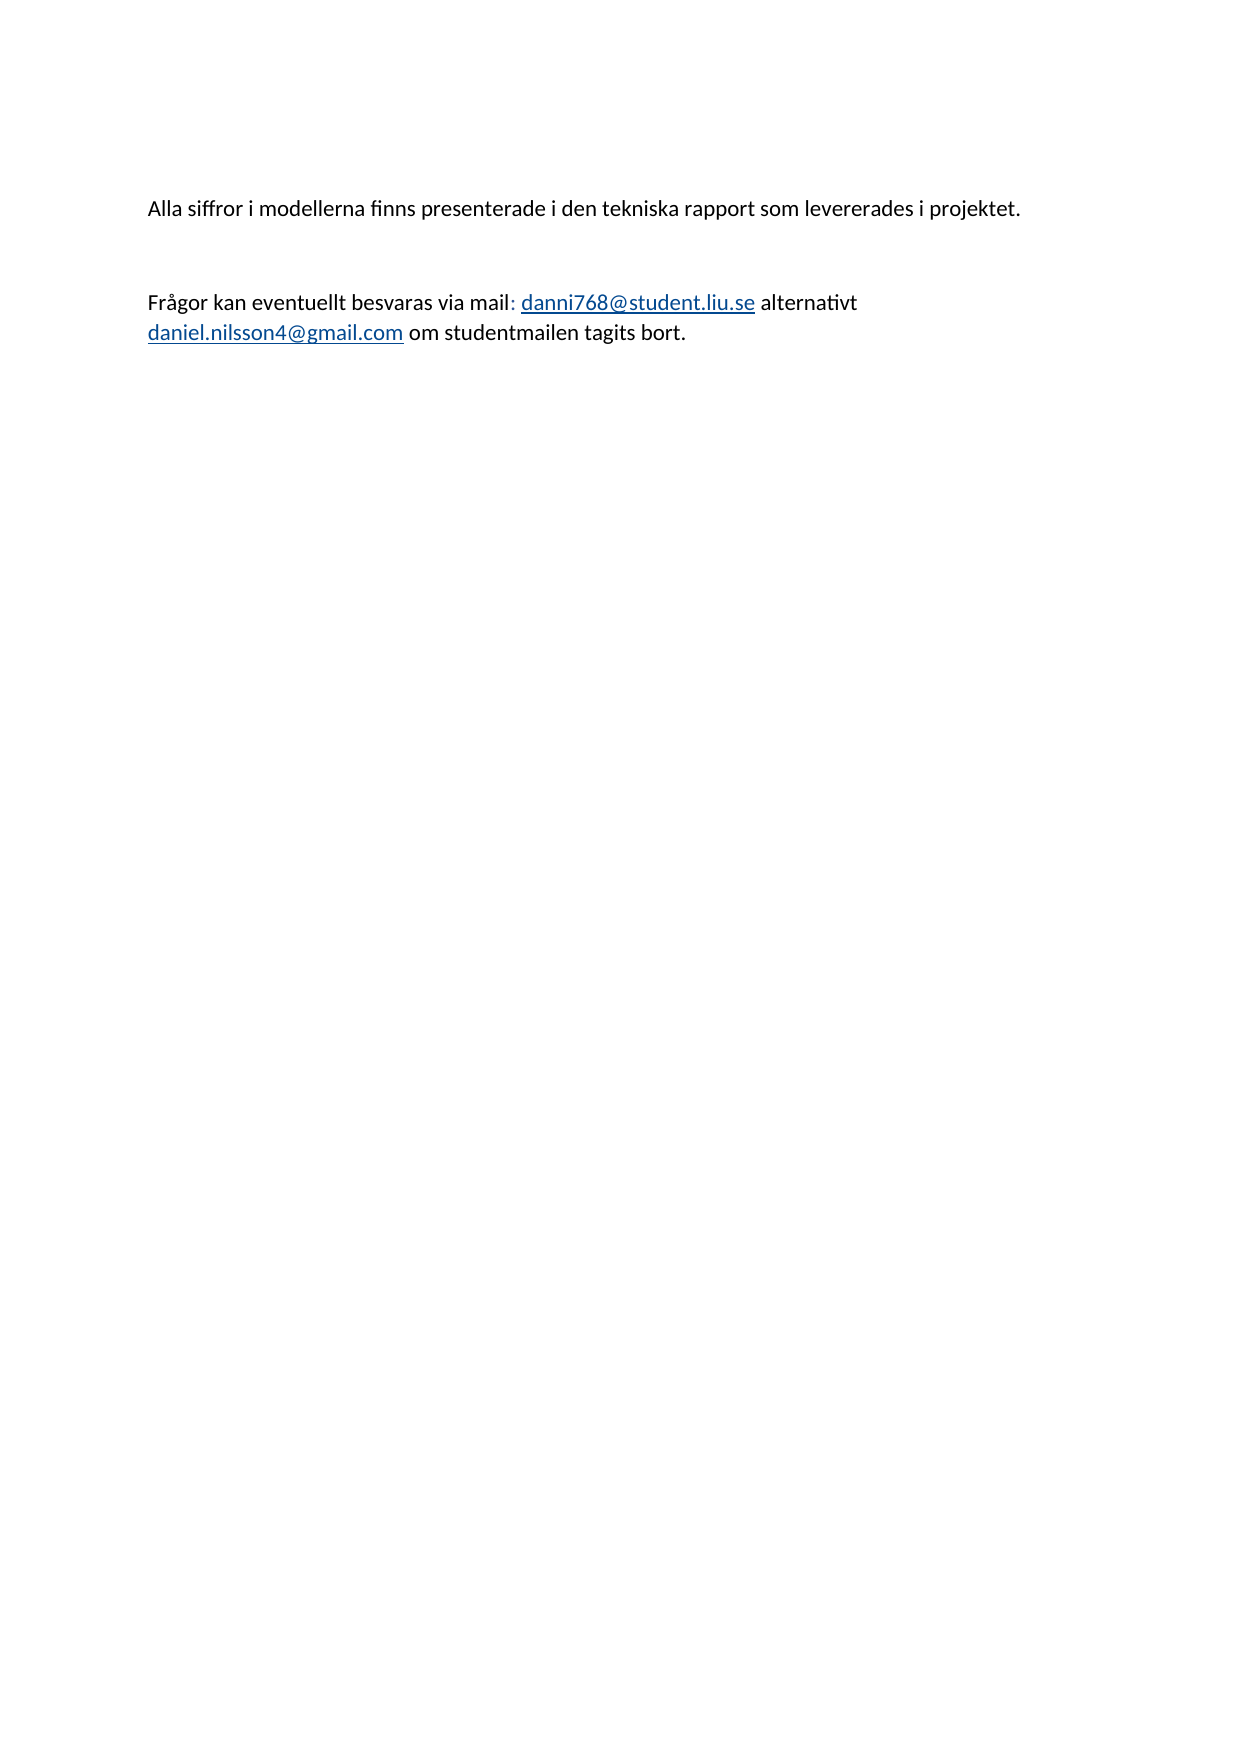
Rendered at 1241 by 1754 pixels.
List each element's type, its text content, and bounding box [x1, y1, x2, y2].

text Alla siffror i modellerna finns presenterade i den tekniska rapport som levererades i projektet. [148, 194, 1093, 222]
text Frågor kan eventuellt besvaras via mail: danni768@student.liu.se alternativt daniel.nilsson4@gmail.com om studentmailen tagits bort. [148, 288, 1093, 346]
